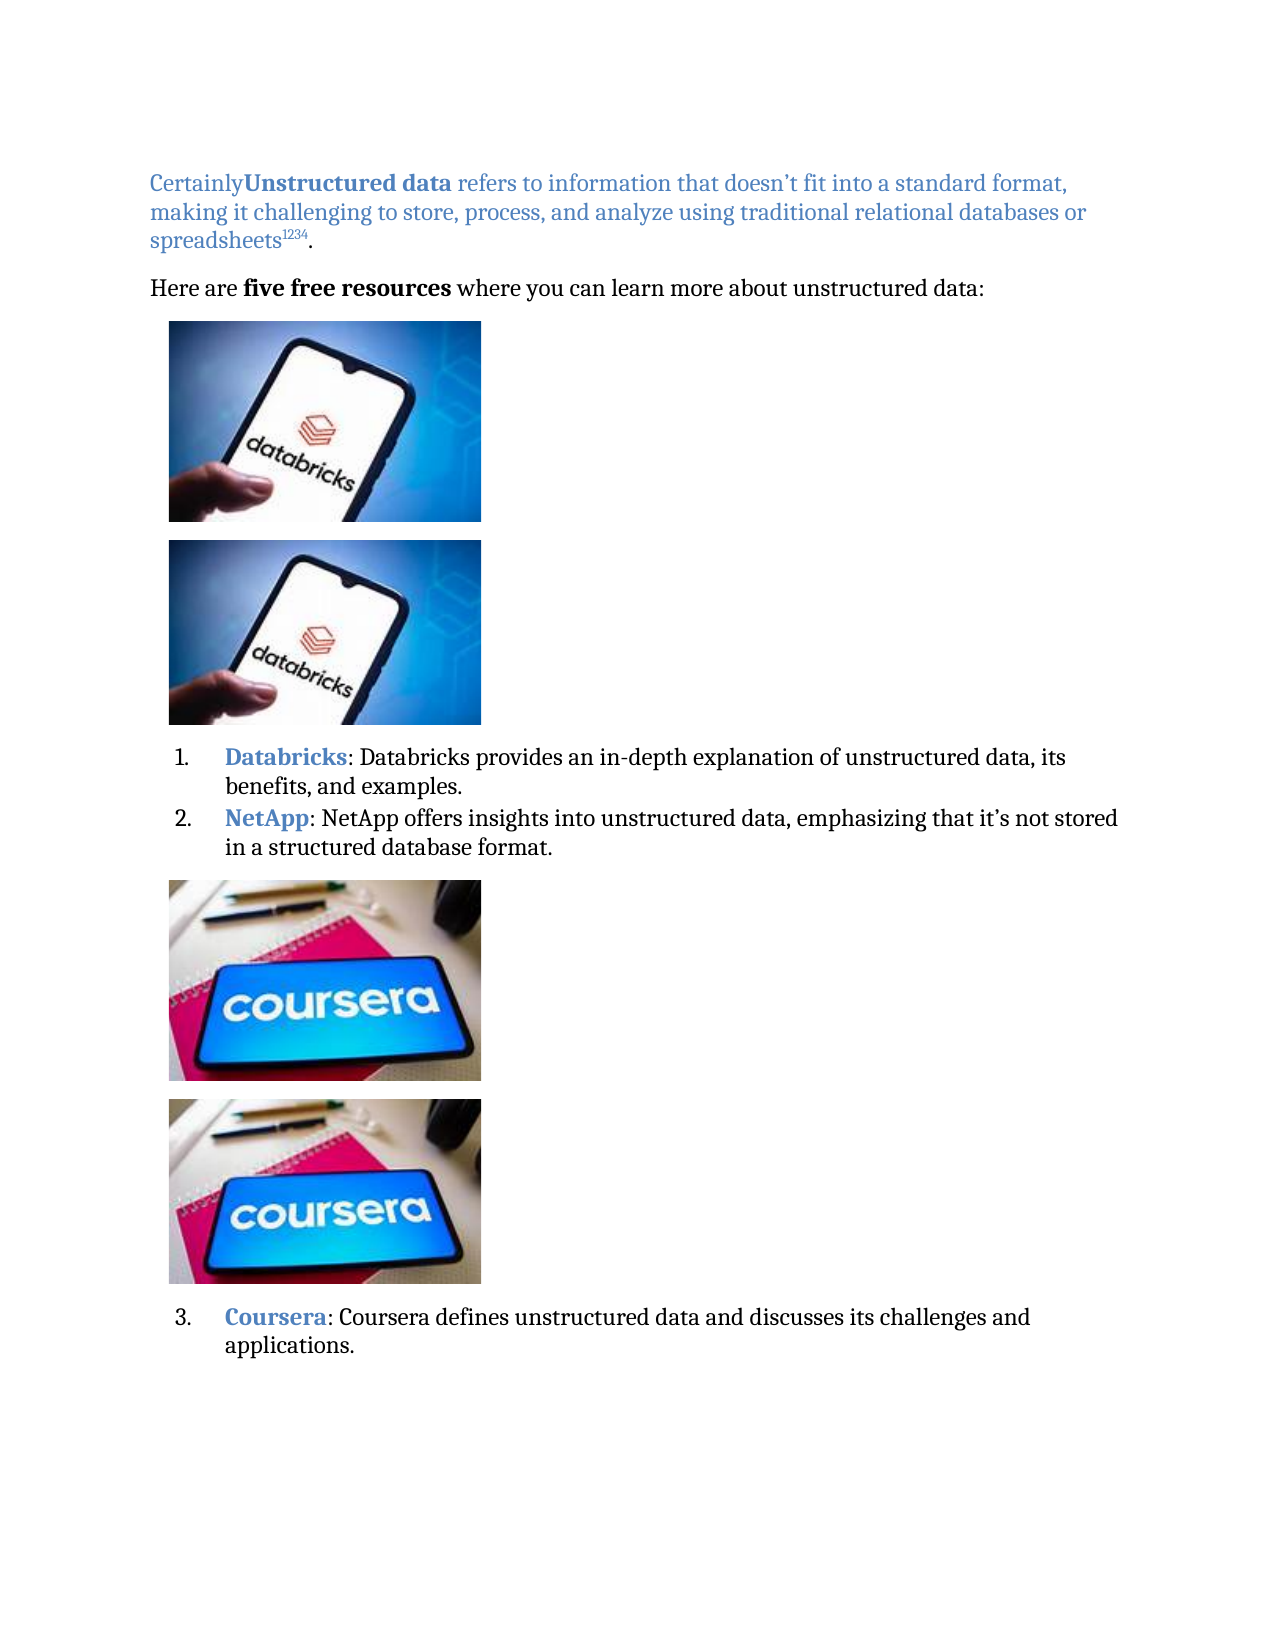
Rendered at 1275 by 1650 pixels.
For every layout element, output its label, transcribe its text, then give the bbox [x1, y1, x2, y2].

picture [168, 880, 482, 1081]
text Here are five free resources where you can learn more about unstructured data: [150, 274, 1125, 302]
list NetApp: NetApp offers insights into unstructured data, emphasizing that it’s not stored in a structured database format. [175, 804, 1125, 862]
text CertainlyUnstructured data refers to information that doesn’t fit into a standard format, making it challenging to store, process, and analyze using traditional relational databases or spreadsheets1234. [150, 169, 1125, 255]
list Coursera: Coursera defines unstructured data and discusses its challenges and applications. [175, 1302, 1125, 1360]
picture [168, 321, 482, 522]
picture [168, 540, 482, 725]
picture [168, 1099, 482, 1284]
list Databricks: Databricks provides an in-depth explanation of unstructured data, its benefits, and examples. [175, 743, 1125, 801]
